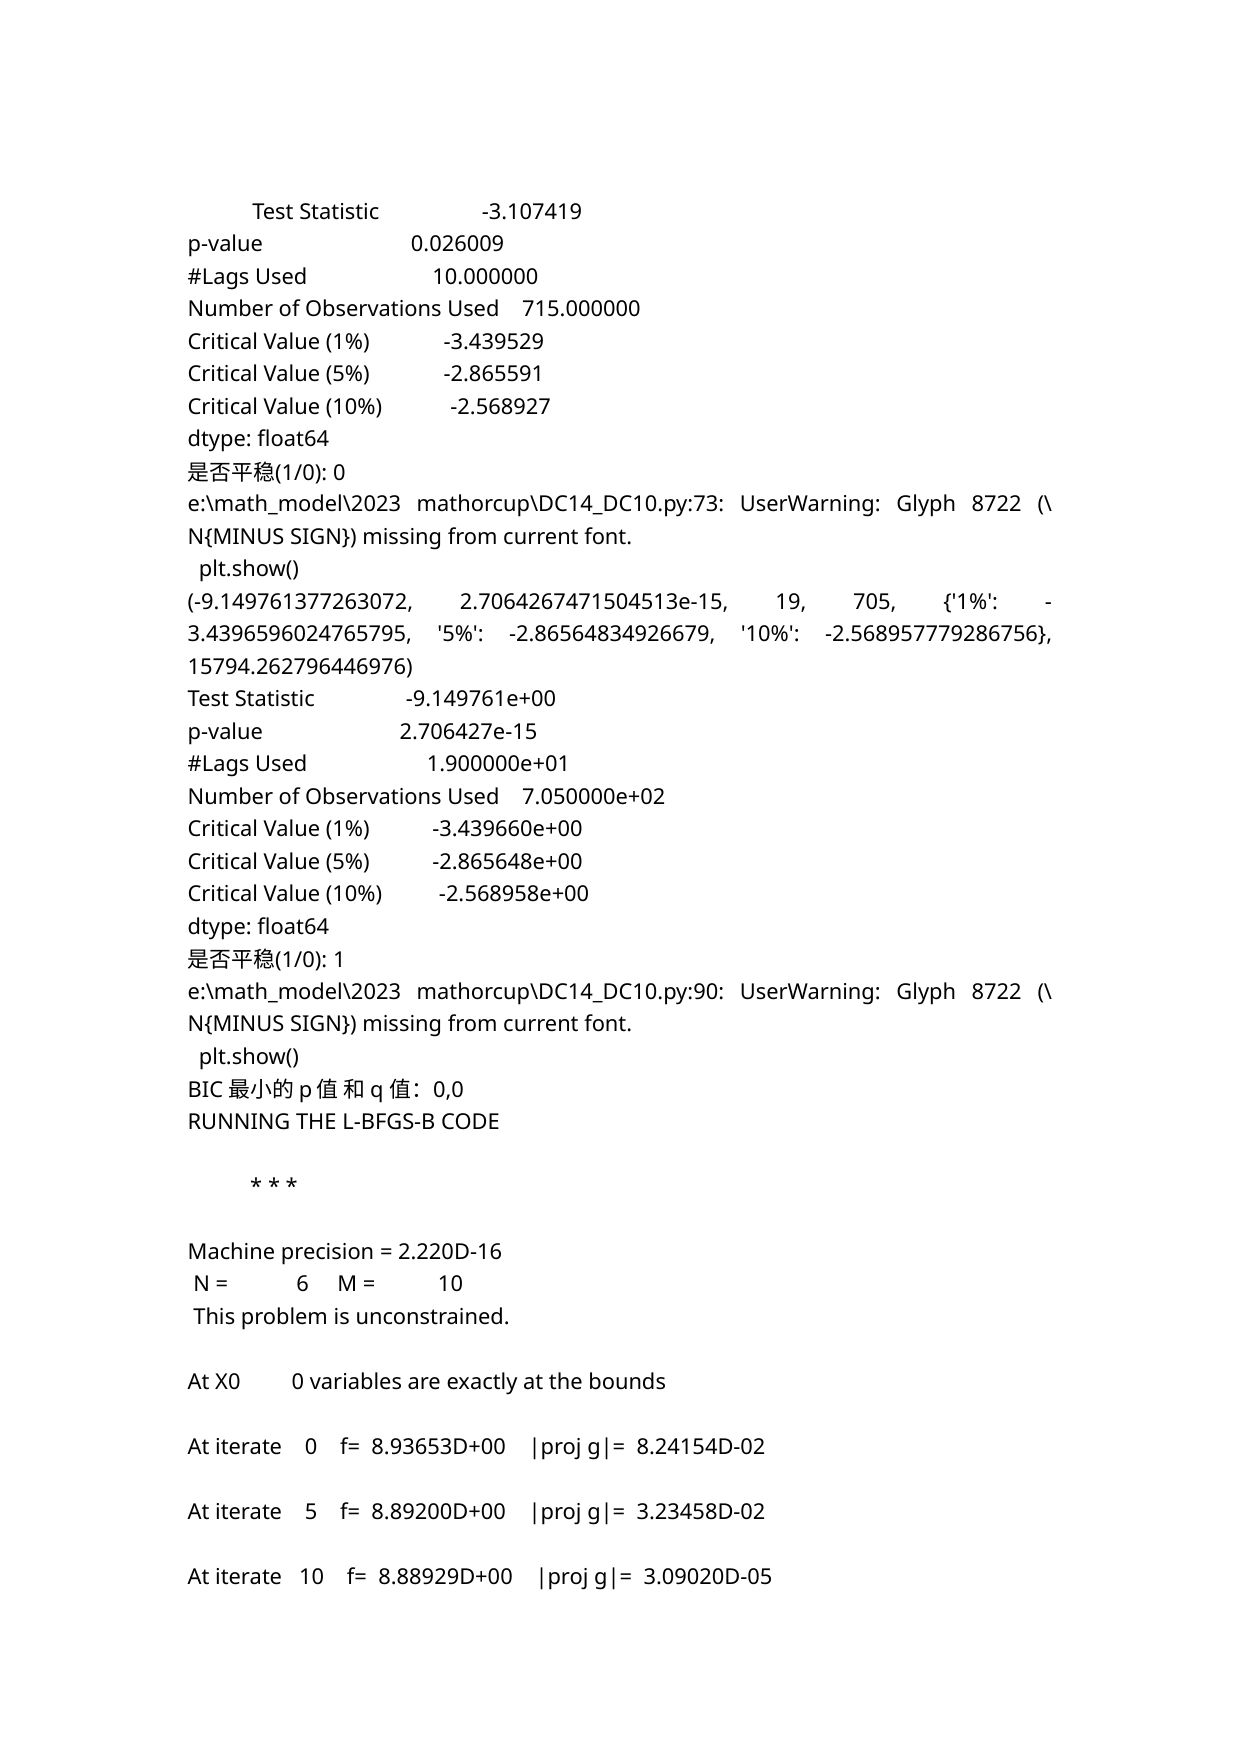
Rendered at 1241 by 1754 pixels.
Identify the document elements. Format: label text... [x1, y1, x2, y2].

text Test Statistic -9.149761e+00 [187, 682, 1053, 714]
text RUNNING THE L-BFGS-B CODE [187, 1104, 1053, 1137]
text Number of Observations Used 7.050000e+02 [187, 779, 1053, 812]
text e:\math_model\2023 mathorcup\DC14_DC10.py:73: UserWarning: Glyph 8722 (\N{MINUS SIGN}) missing from current font. [187, 487, 1053, 552]
text plt.show() [187, 1039, 1053, 1072]
text Critical Value (1%) -3.439660e+00 [187, 812, 1053, 844]
text At iterate 5 f= 8.89200D+00 |proj g|= 3.23458D-02 [187, 1494, 1053, 1527]
text At iterate 10 f= 8.88929D+00 |proj g|= 3.09020D-05 [187, 1559, 1053, 1592]
text * * * [187, 1169, 1053, 1202]
text Number of Observations Used 715.000000 [187, 292, 1053, 324]
text Test Statistic -3.107419 [187, 194, 1053, 227]
text (-9.149761377263072, 2.7064267471504513e-15, 19, 705, {'1%': -3.4396596024765795, '5%': -2.86564834926679, '10%': -2.568957779286756}, 15794.262796446976) [187, 584, 1053, 682]
text dtype: float64 [187, 909, 1053, 942]
text BIC 最小的p值 和 q 值：0,0 [187, 1072, 1053, 1104]
text Critical Value (5%) -2.865648e+00 [187, 844, 1053, 877]
text Critical Value (5%) -2.865591 [187, 357, 1053, 389]
text dtype: float64 [187, 422, 1053, 454]
text 是否平稳(1/0): 0 [187, 454, 1053, 487]
text N = 6 M = 10 [187, 1267, 1053, 1299]
text p-value 0.026009 [187, 227, 1053, 259]
text 是否平稳(1/0): 1 [187, 942, 1053, 974]
text At iterate 0 f= 8.93653D+00 |proj g|= 8.24154D-02 [187, 1429, 1053, 1462]
text e:\math_model\2023 mathorcup\DC14_DC10.py:90: UserWarning: Glyph 8722 (\N{MINUS SIGN}) missing from current font. [187, 974, 1053, 1039]
text Critical Value (1%) -3.439529 [187, 324, 1053, 357]
text plt.show() [187, 552, 1053, 584]
text Critical Value (10%) -2.568958e+00 [187, 877, 1053, 909]
text Critical Value (10%) -2.568927 [187, 389, 1053, 422]
text p-value 2.706427e-15 [187, 714, 1053, 747]
text This problem is unconstrained. [187, 1299, 1053, 1332]
text #Lags Used 1.900000e+01 [187, 747, 1053, 779]
text Machine precision = 2.220D-16 [187, 1234, 1053, 1267]
text At X0 0 variables are exactly at the bounds [187, 1364, 1053, 1397]
text #Lags Used 10.000000 [187, 259, 1053, 292]
